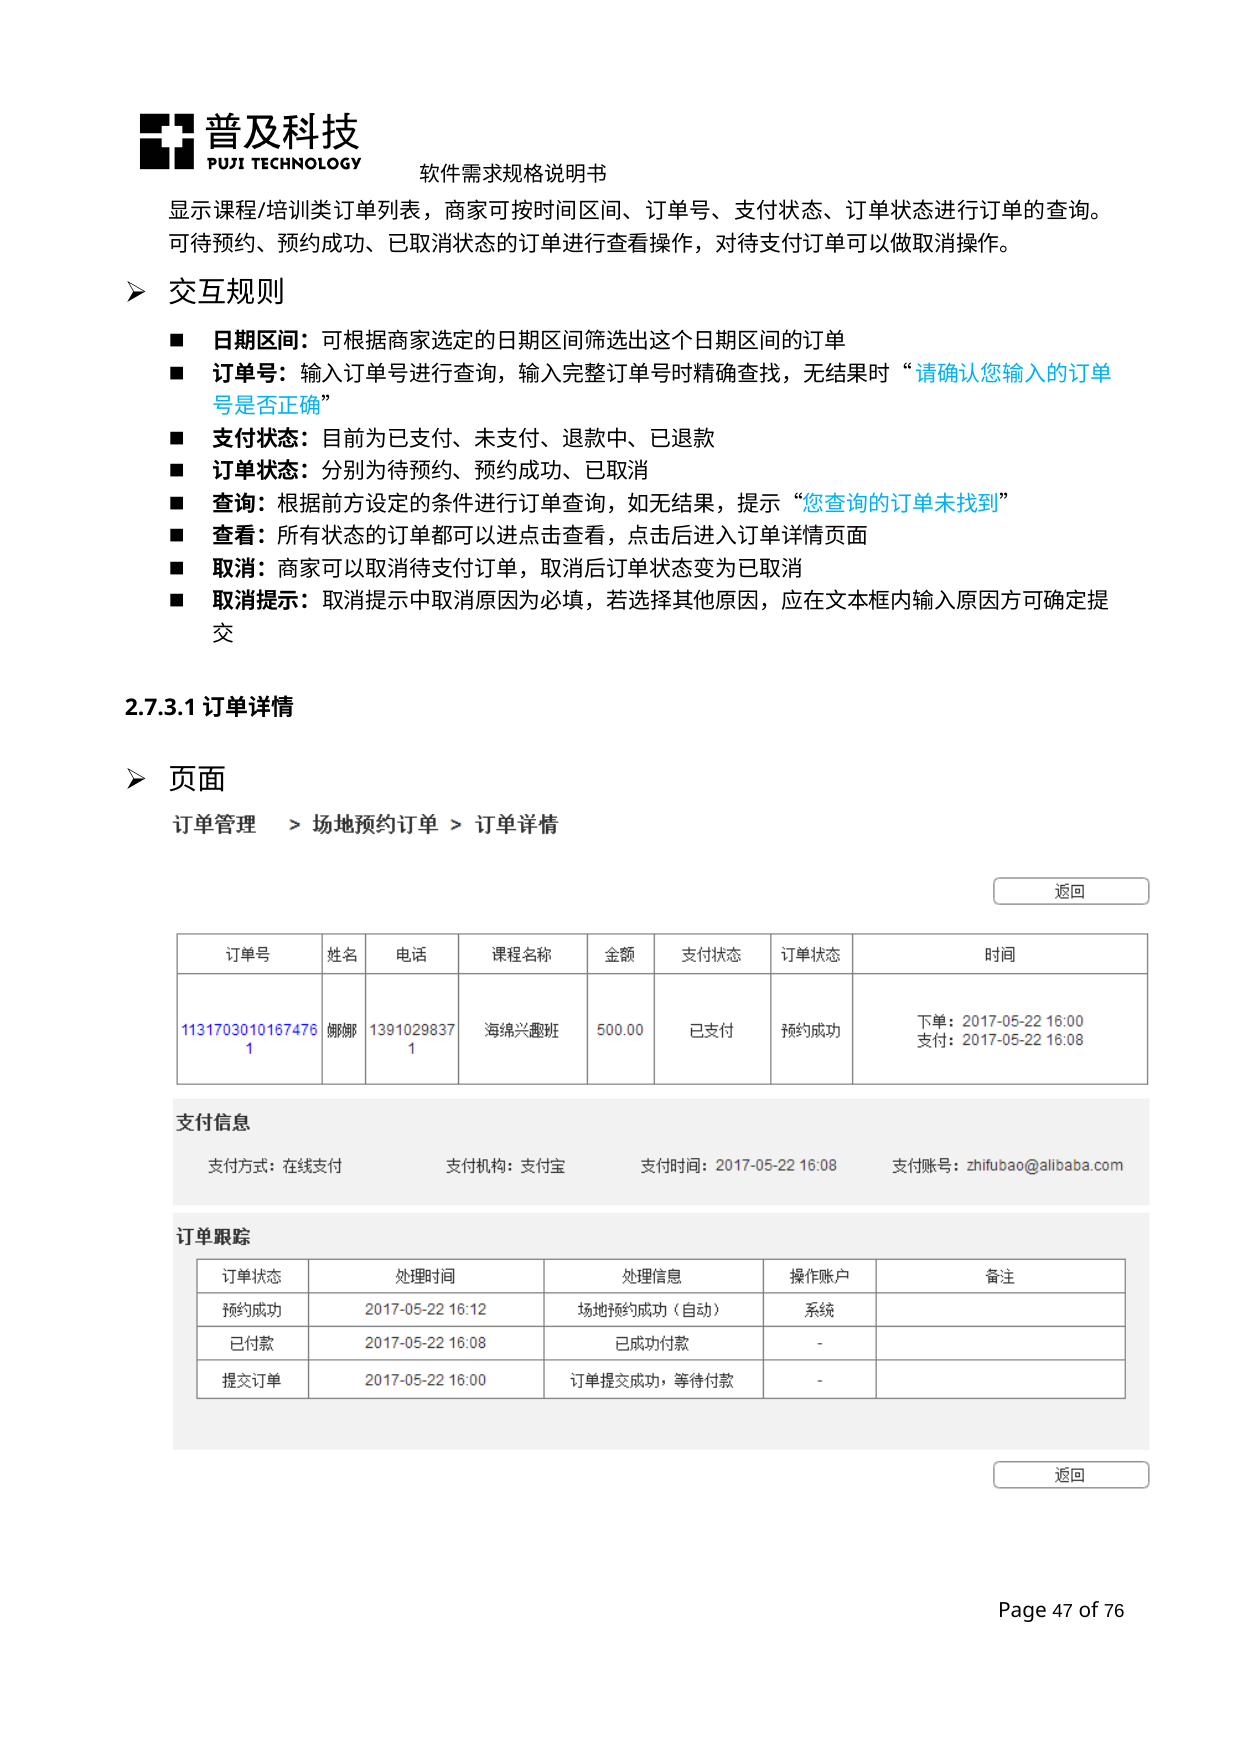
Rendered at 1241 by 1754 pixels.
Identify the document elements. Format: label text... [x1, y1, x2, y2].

subtitle 订单详情 [124, 673, 1113, 738]
list 支付状态：目前为已支付、未支付、退款中、已退款 [168, 420, 1113, 453]
list 交互规则 [124, 258, 1113, 323]
picture [124, 103, 365, 182]
list 查询：根据前方设定的条件进行订单查询，如无结果，提示“您查询的订单未找到” [168, 485, 1113, 518]
picture [168, 808, 1157, 1496]
list 查看：所有状态的订单都可以进点击查看，点击后进入订单详情页面 [168, 518, 1113, 550]
list 取消提示：取消提示中取消原因为必填，若选择其他原因，应在文本框内输入原因方可确定提交 [168, 583, 1113, 648]
list 日期区间：可根据商家选定的日期区间筛选出这个日期区间的订单 [168, 323, 1113, 355]
list 订单状态：分别为待预约、预约成功、已取消 [168, 453, 1113, 485]
list 订单号：输入订单号进行查询，输入完整订单号时精确查找，无结果时“请确认您输入的订单号是否正确” [168, 355, 1113, 420]
list 页面 [124, 744, 1113, 809]
picture [263, 402, 271, 408]
list 显示课程/培训类订单列表，商家可按时间区间、订单号、支付状态、订单状态进行订单的查询。可待预约、预约成功、已取消状态的订单进行查看操作，对待支付订单可以做取消操作。 [168, 193, 1113, 258]
list 取消：商家可以取消待支付订单，取消后订单状态变为已取消 [168, 550, 1113, 583]
